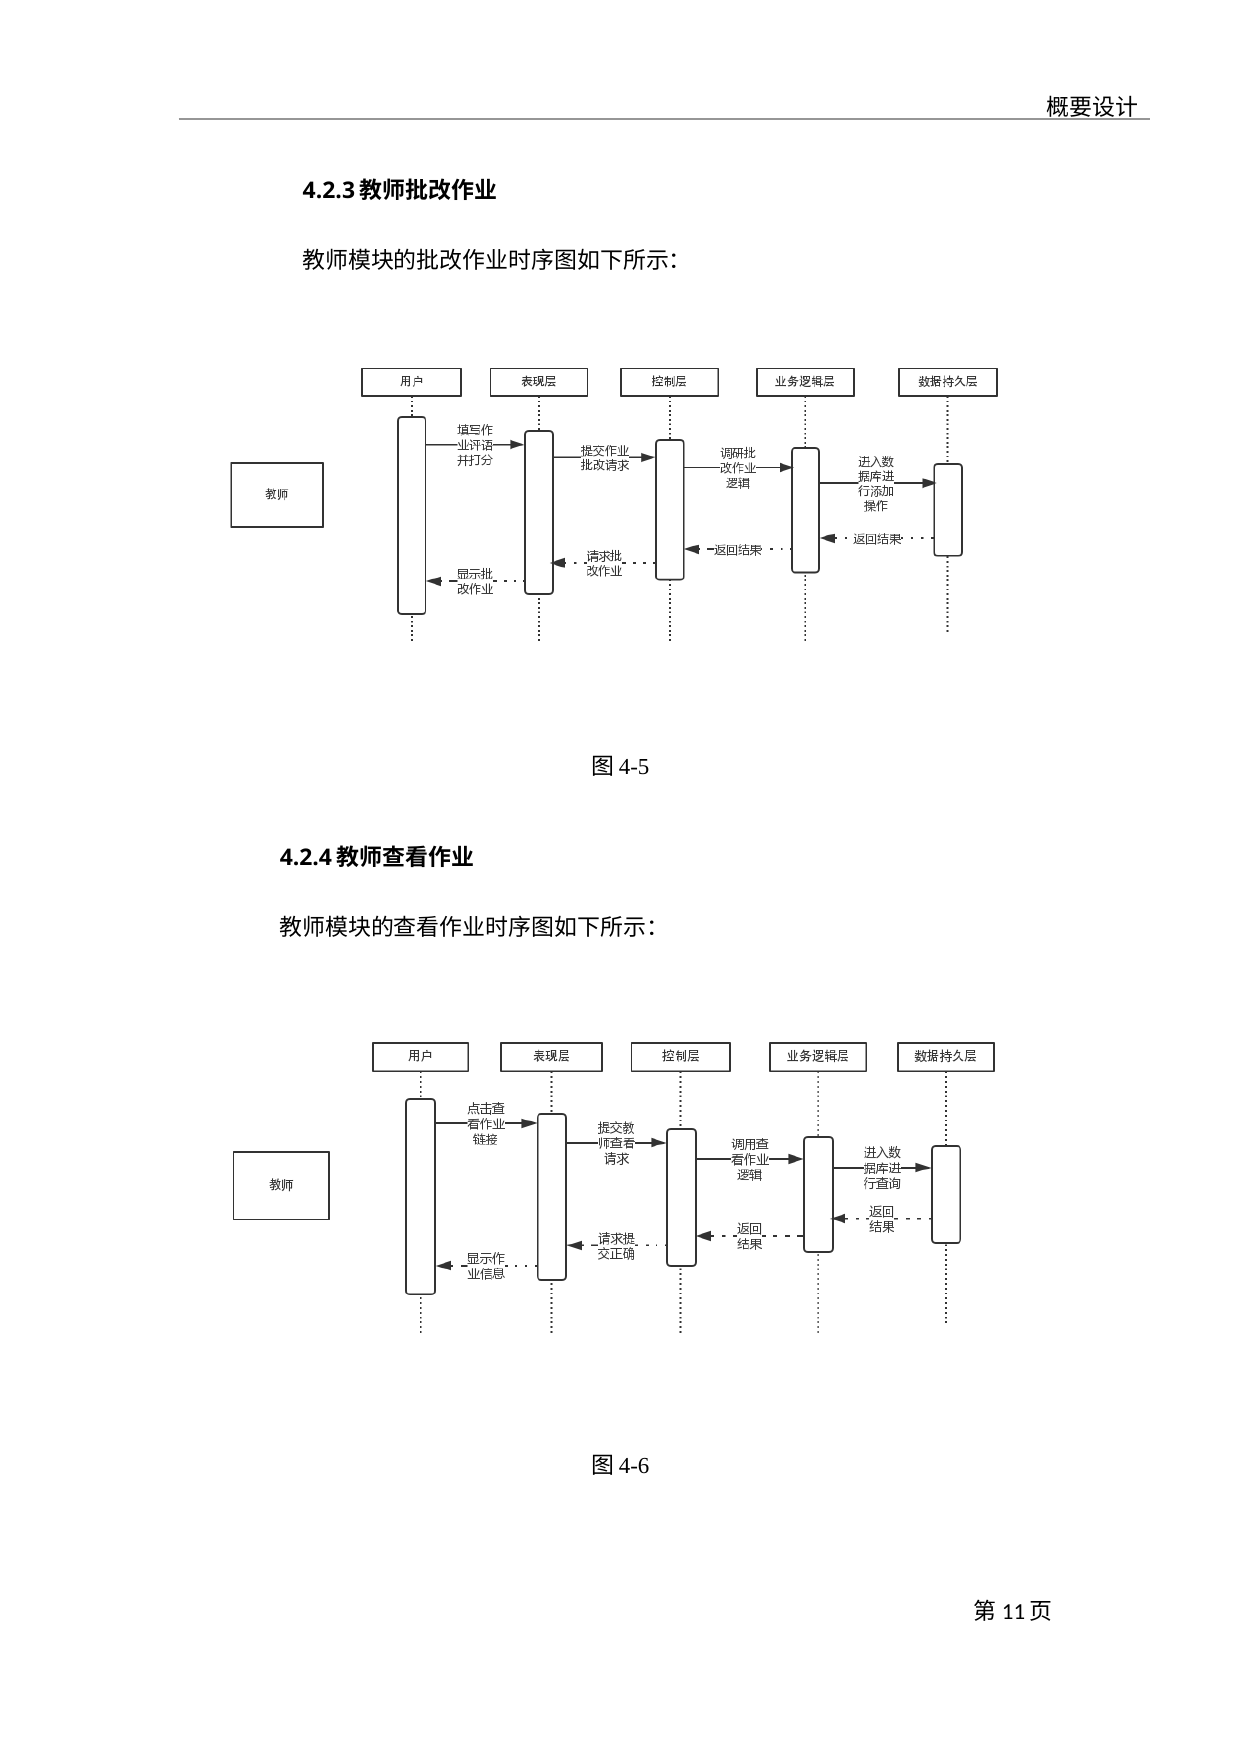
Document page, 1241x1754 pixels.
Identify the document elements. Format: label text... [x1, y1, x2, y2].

subtitle 4.2.4教师查看作业 [187, 823, 1053, 888]
list 图4-6 [187, 1431, 1053, 1496]
picture [187, 997, 1053, 1393]
list 图4-5 [187, 732, 1053, 797]
text 教师模块的批改作业时序图如下所示： [187, 226, 1053, 291]
subtitle 4.2.3教师批改作业 [187, 156, 1053, 221]
picture [187, 324, 1053, 700]
text 教师模块的查看作业时序图如下所示： [187, 893, 1053, 958]
